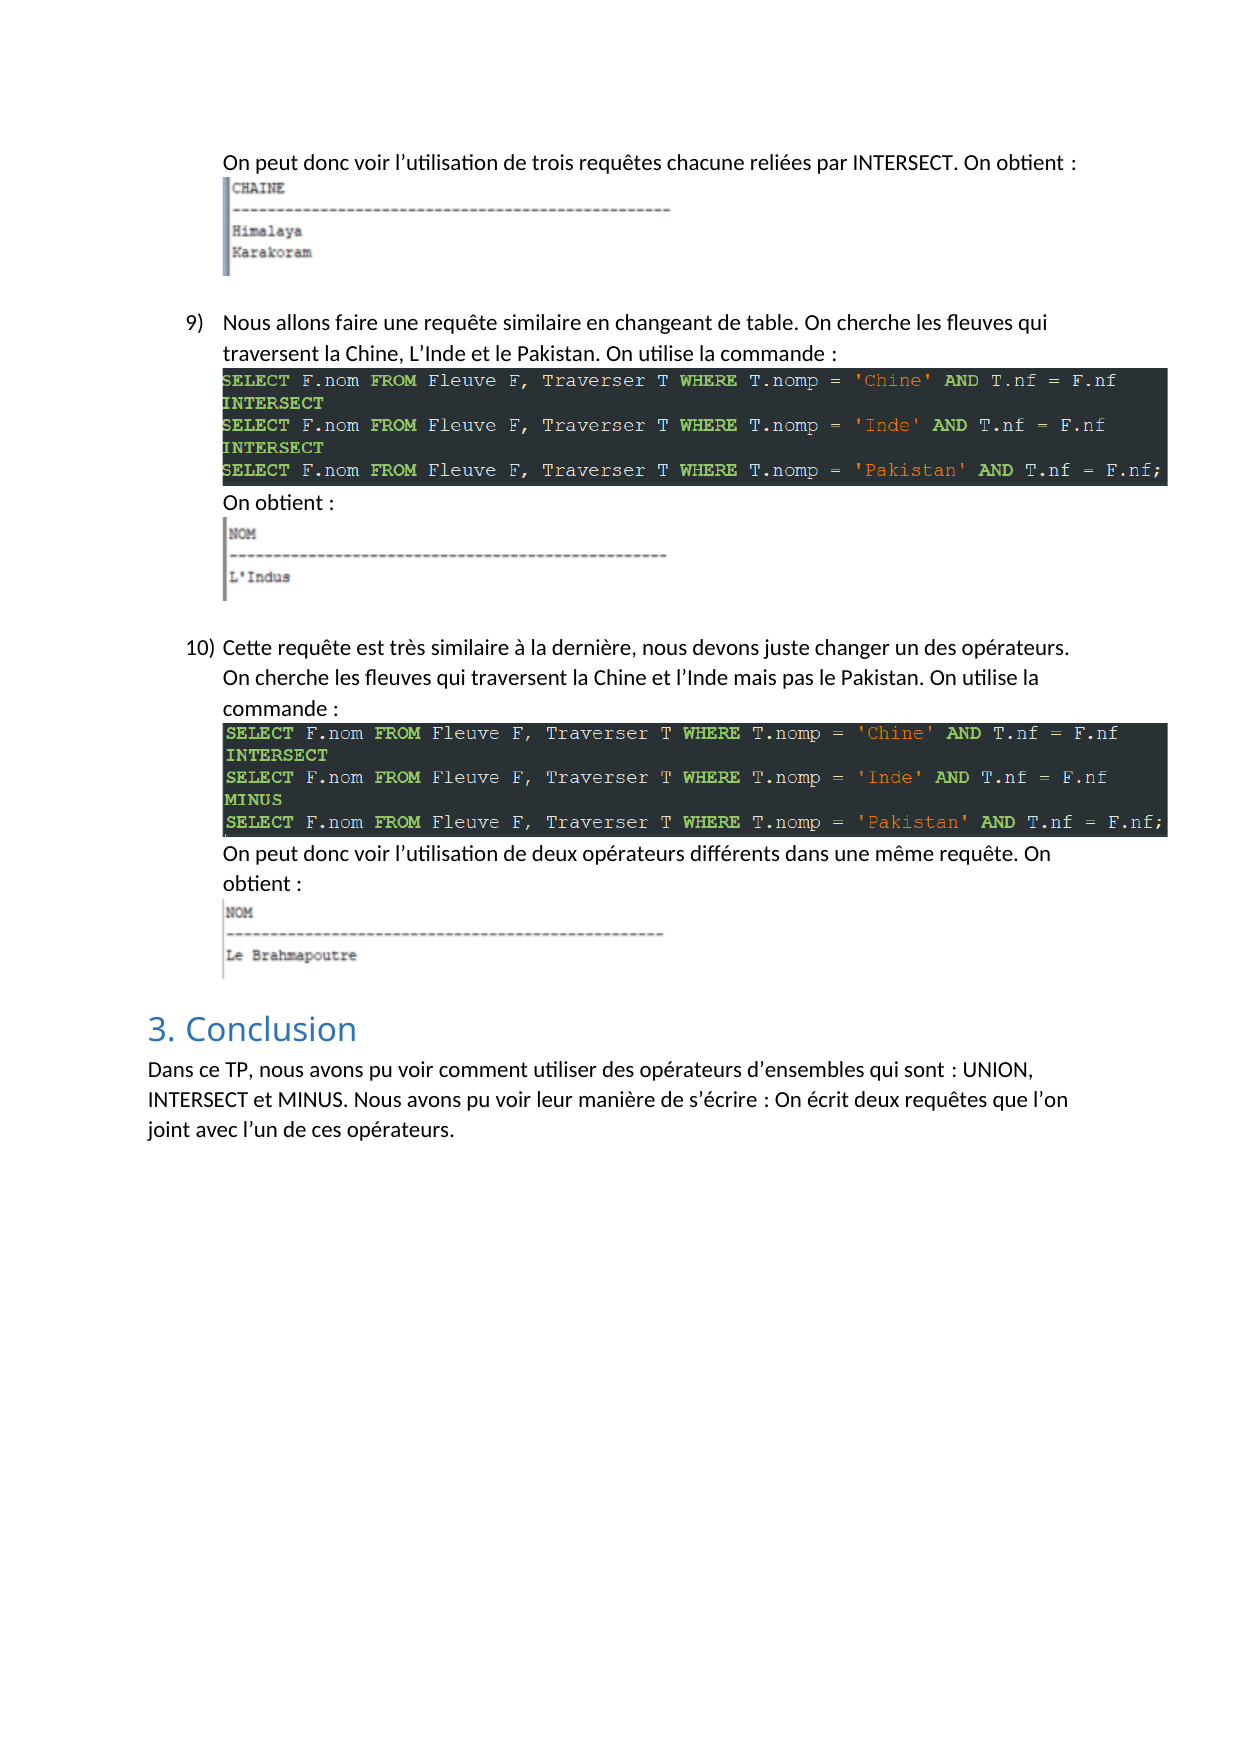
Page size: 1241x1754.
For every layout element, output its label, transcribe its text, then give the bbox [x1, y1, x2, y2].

list Nous allons faire une requête similaire en changeant de table. On cherche les fleuves qui traversent la Chine, L’Inde et le Pakistan. On utilise la commande : [185, 308, 1093, 367]
picture [222, 723, 1168, 837]
list On peut donc voir l’utilisation de trois requêtes chacune reliées par INTERSECT. On obtient : [223, 148, 1093, 176]
text Dans ce TP, nous avons pu voir comment utiliser des opérateurs d’ensembles qui sont : UNION, INTERSECT et MINUS. Nous avons pu voir leur manière de s’écrire : On écrit deux requêtes que l’on joint avec l’un de ces opérateurs. [148, 1055, 1093, 1143]
picture [222, 517, 667, 601]
list On obtient : [223, 488, 1093, 516]
picture [222, 368, 1168, 486]
picture [222, 177, 689, 276]
list Cette requête est très similaire à la dernière, nous devons juste changer un des opérateurs. On cherche les fleuves qui traversent la Chine et l’Inde mais pas le Pakistan. On utilise la commande : [185, 633, 1093, 722]
subtitle Conclusion [148, 1006, 1093, 1051]
list On peut donc voir l’utilisation de deux opérateurs différents dans une même requête. On obtient : [223, 839, 1093, 897]
picture [222, 899, 671, 979]
